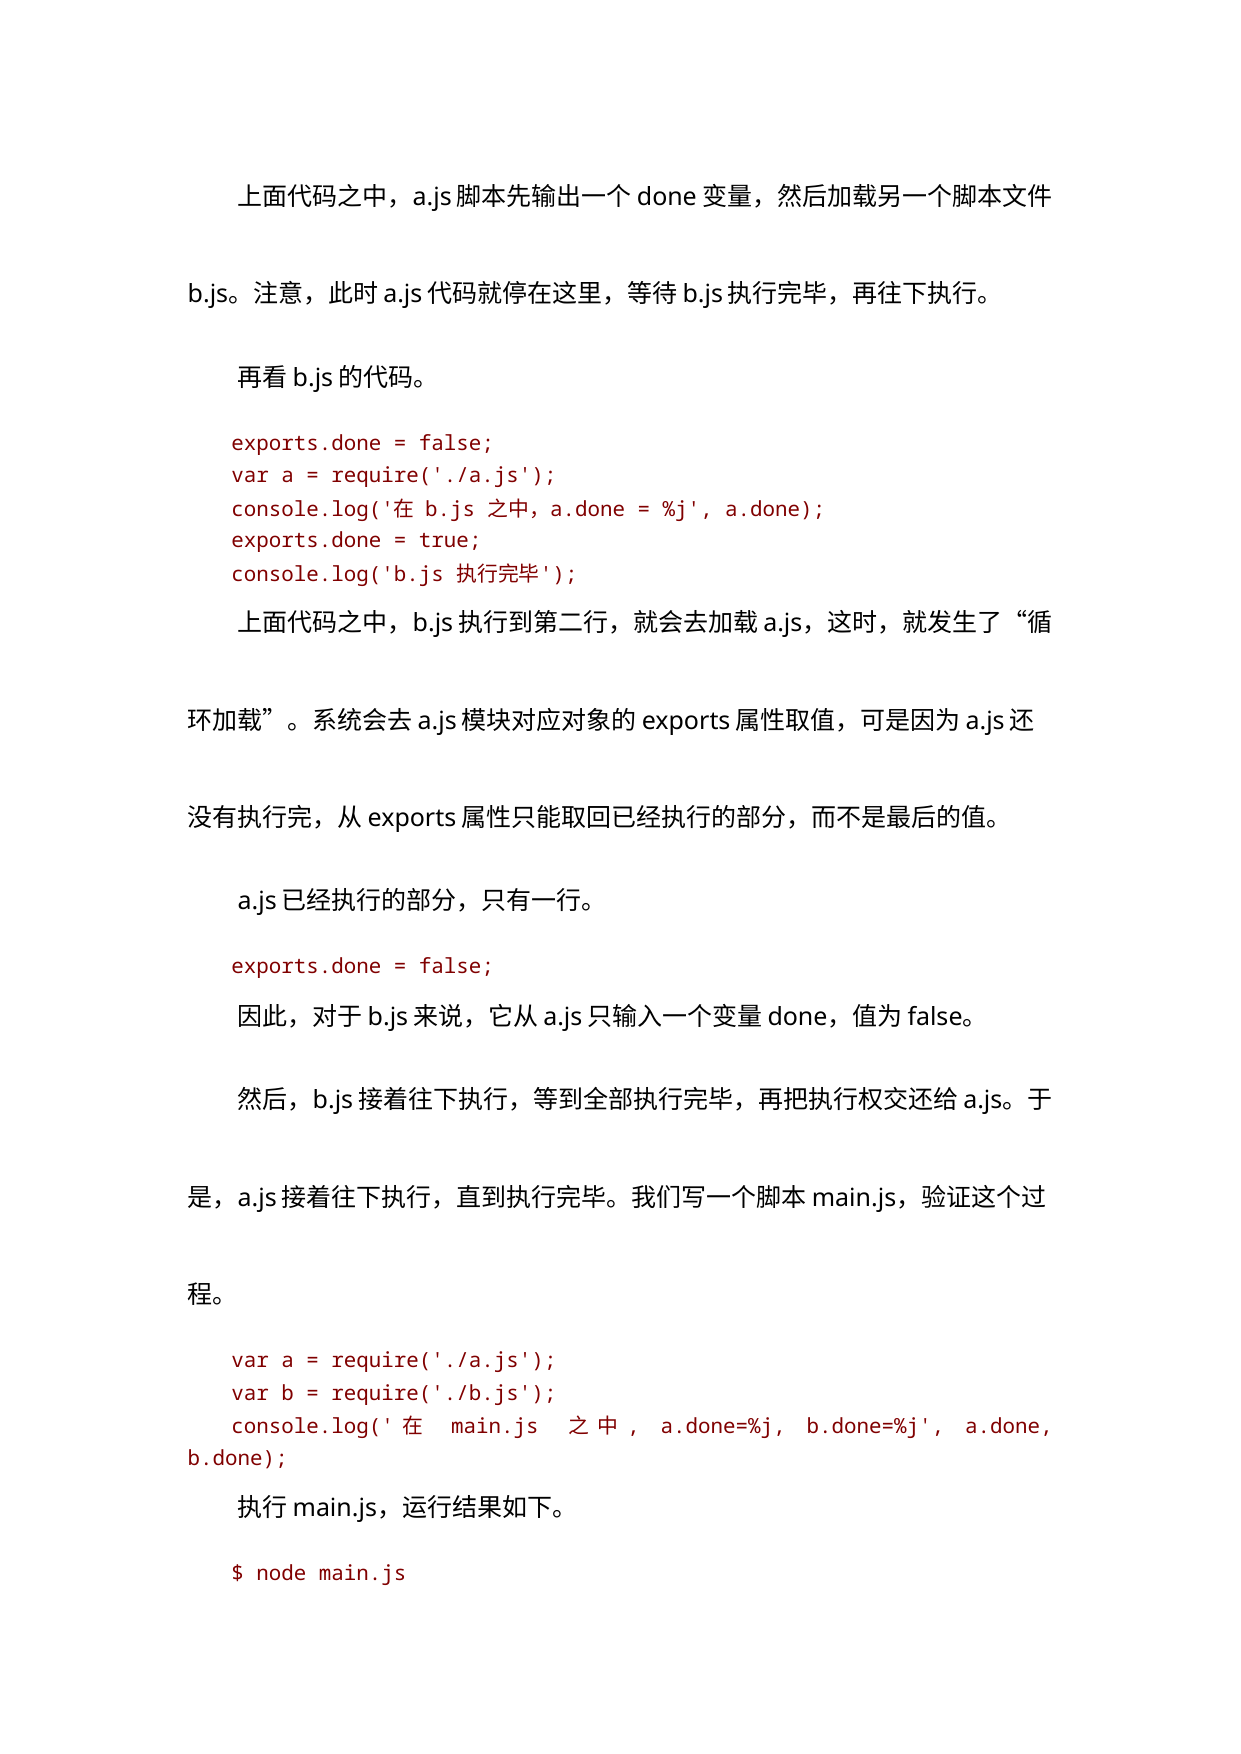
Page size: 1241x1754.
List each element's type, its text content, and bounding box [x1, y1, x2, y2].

text console.log('b.js 执行完毕'); [187, 556, 1053, 588]
text exports.done = true; [187, 523, 1053, 556]
text 再看b.js的代码。 [187, 343, 1053, 408]
text 执行main.js，运行结果如下。 [187, 1473, 1053, 1538]
text console.log('在 main.js 之中, a.done=%j, b.done=%j', a.done, b.done); [187, 1408, 1053, 1473]
text var b = require('./b.js'); [187, 1376, 1053, 1408]
text console.log('在 b.js 之中，a.done = %j', a.done); [187, 491, 1053, 523]
text exports.done = false; [187, 949, 1053, 982]
text var a = require('./a.js'); [187, 458, 1053, 491]
text $ node main.js [187, 1556, 1053, 1589]
text 上面代码之中，b.js执行到第二行，就会去加载a.js，这时，就发生了“循环加载”。系统会去a.js模块对应对象的exports属性取值，可是因为a.js还没有执行完，从exports属性只能取回已经执行的部分，而不是最后的值。 [187, 588, 1053, 848]
text 上面代码之中，a.js脚本先输出一个done变量，然后加载另一个脚本文件b.js。注意，此时a.js代码就停在这里，等待b.js执行完毕，再往下执行。 [187, 162, 1053, 324]
text 然后，b.js接着往下执行，等到全部执行完毕，再把执行权交还给a.js。于是，a.js接着往下执行，直到执行完毕。我们写一个脚本main.js，验证这个过程。 [187, 1065, 1053, 1325]
text var a = require('./a.js'); [187, 1343, 1053, 1376]
text 因此，对于b.js来说，它从a.js只输入一个变量done，值为false。 [187, 982, 1053, 1047]
text a.js已经执行的部分，只有一行。 [187, 866, 1053, 931]
text exports.done = false; [187, 426, 1053, 458]
